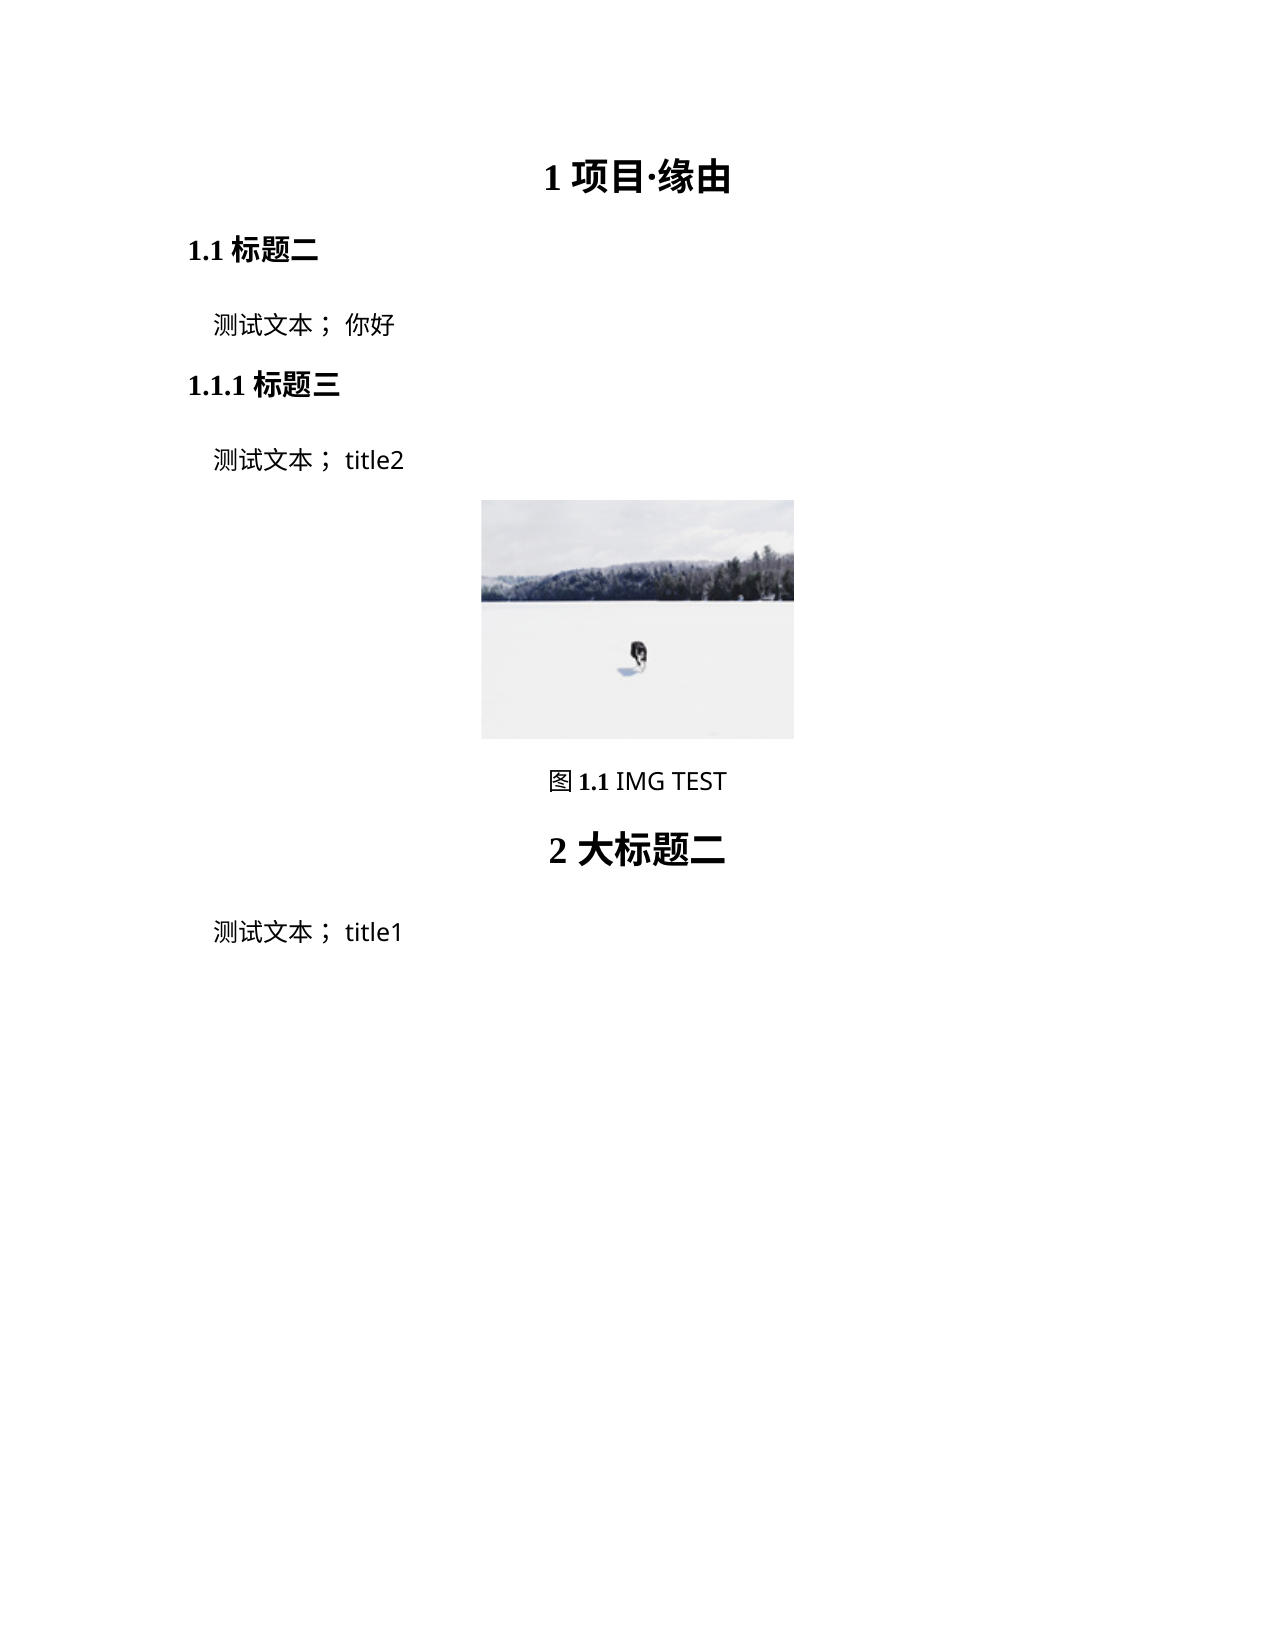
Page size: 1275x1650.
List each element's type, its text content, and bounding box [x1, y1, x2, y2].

title 2 大标题二 [187, 824, 1087, 875]
title 1 项目·缘由 [187, 150, 1087, 201]
title 图1.1 IMG TEST [187, 764, 1087, 798]
text 测试文本； 你好 [187, 296, 1087, 344]
text 测试文本； title1 [187, 903, 1087, 951]
picture [481, 500, 794, 739]
title 1.1.1 标题三 [187, 365, 1087, 404]
title 1.1 标题二 [187, 229, 1087, 269]
text 测试文本； title2 [187, 431, 1087, 479]
